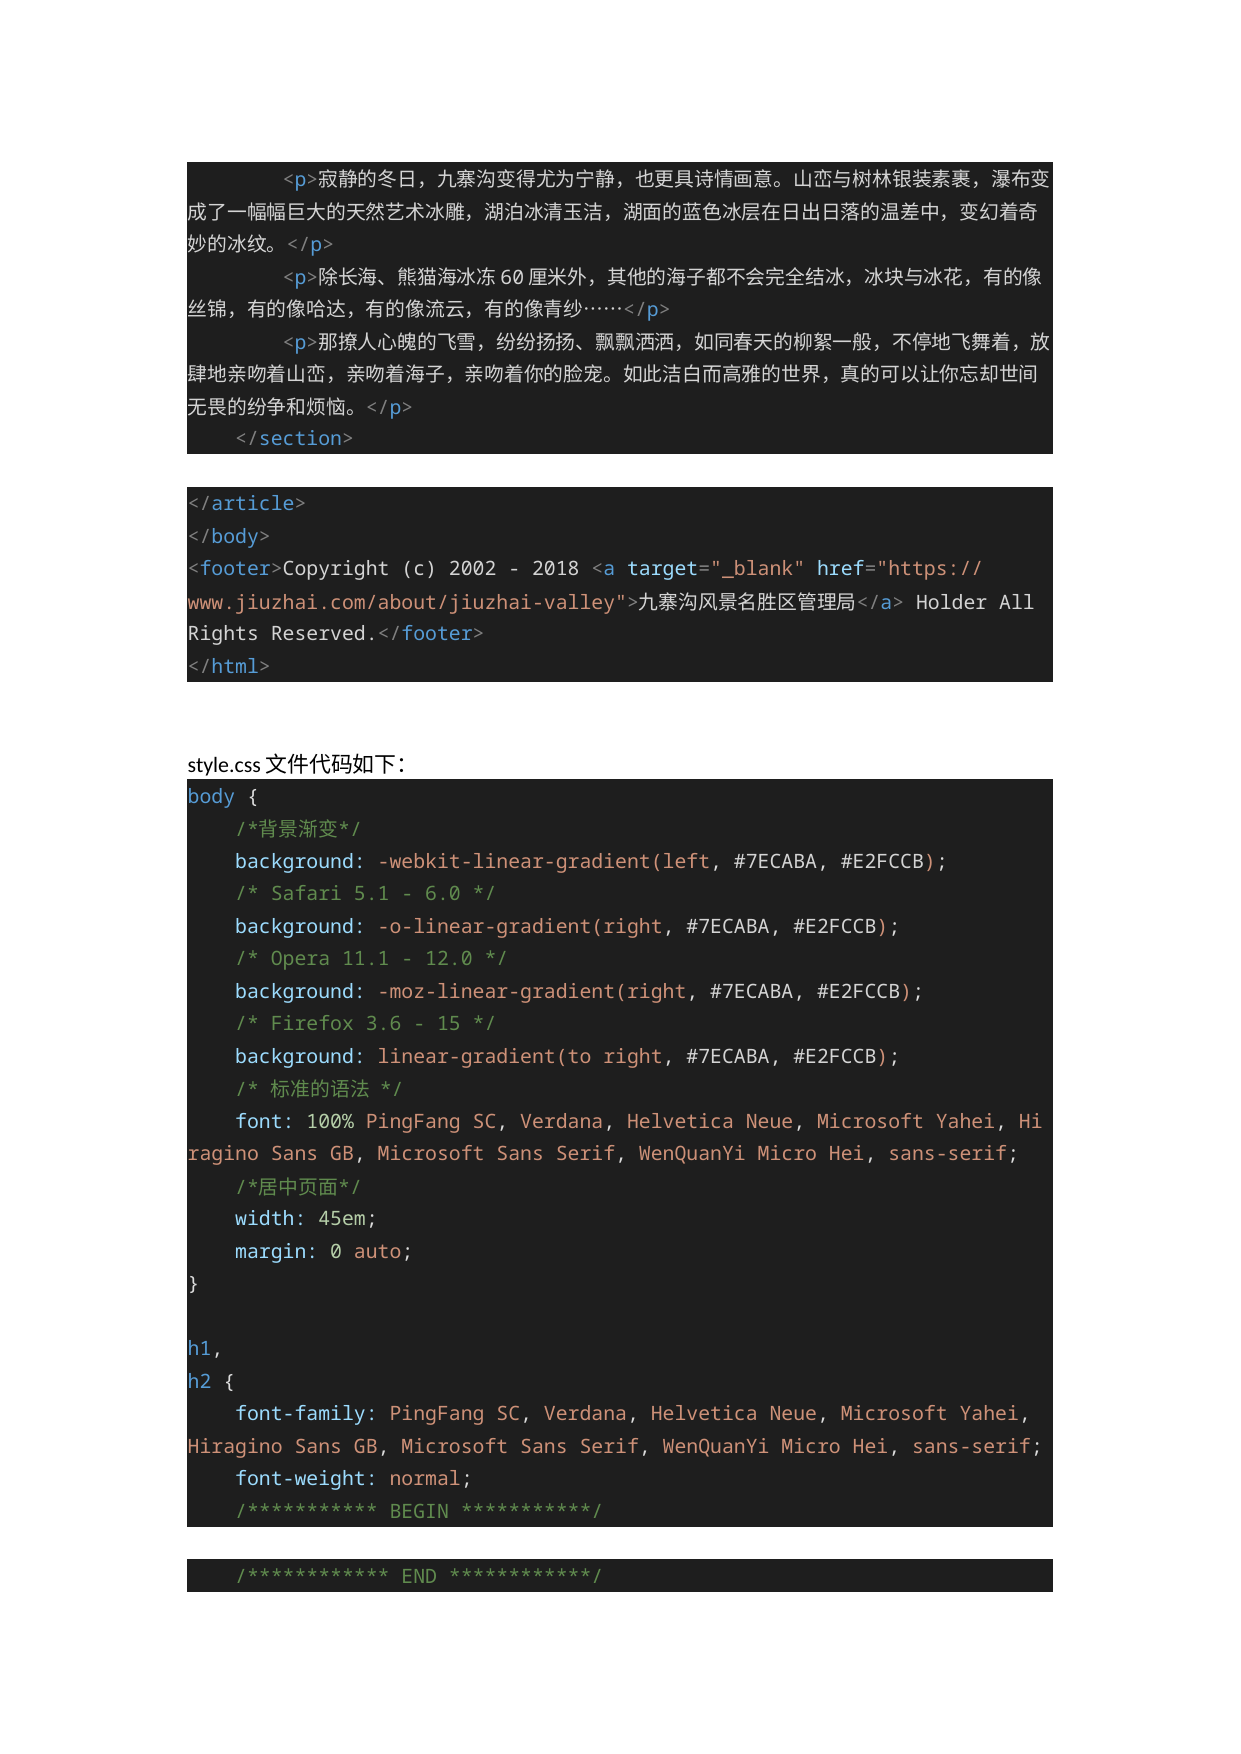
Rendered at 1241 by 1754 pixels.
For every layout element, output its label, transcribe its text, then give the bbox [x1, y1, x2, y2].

text background: -o-linear-gradient(right, #7ECABA, #E2FCCB); [187, 909, 1053, 942]
text <footer>Copyright (c) 2002 - 2018 <a target="_blank" href="https://www.jiuzhai.com/about/jiuzhai-valley">九寨沟风景名胜区管理局</a> Holder All Rights Reserved.</footer> [187, 552, 1053, 649]
text width: 45em; [187, 1202, 1053, 1234]
text </html> [187, 649, 1053, 682]
text font-family: PingFang SC, Verdana, Helvetica Neue, Microsoft Yahei, Hiragino Sans GB, Microsoft Sans Serif, WenQuanYi Micro Hei, sans-serif; [187, 1397, 1053, 1462]
text /* 标准的语法 */ [187, 1072, 1053, 1104]
text style.css文件代码如下： [187, 747, 1053, 779]
text /************ END ************/ [187, 1559, 1053, 1592]
text } [187, 1267, 1053, 1299]
text h2 { [187, 1364, 1053, 1397]
text background: linear-gradient(to right, #7ECABA, #E2FCCB); [187, 1039, 1053, 1072]
text h1, [187, 1332, 1053, 1364]
text <p>那撩人心魄的飞雪，纷纷扬扬、飘飘洒洒，如同春天的柳絮一般，不停地飞舞着，放肆地亲吻着山峦，亲吻着海子，亲吻着你的脸宠。如此洁白而高雅的世界，真的可以让你忘却世间无畏的纷争和烦恼。</p> [187, 324, 1053, 422]
text /*********** BEGIN ***********/ [187, 1494, 1053, 1527]
text <p>除长海、熊猫海冰冻60厘米外，其他的海子都不会完全结冰，冰块与冰花，有的像丝锦，有的像哈达，有的像流云，有的像青纱……</p> [187, 259, 1053, 324]
text <p>寂静的冬日，九寨沟变得尤为宁静，也更具诗情画意。山峦与树林银装素裹，瀑布变成了一幅幅巨大的天然艺术冰雕，湖泊冰清玉洁，湖面的蓝色冰层在日出日落的温差中，变幻着奇妙的冰纹。</p> [187, 162, 1053, 259]
text /* Firefox 3.6 - 15 */ [187, 1007, 1053, 1039]
text </section> [187, 422, 1053, 454]
text </article> [187, 487, 1053, 519]
text font-weight: normal; [187, 1462, 1053, 1494]
text margin: 0 auto; [187, 1234, 1053, 1267]
text </body> [187, 519, 1053, 552]
text background: -moz-linear-gradient(right, #7ECABA, #E2FCCB); [187, 974, 1053, 1007]
text /*居中页面*/ [187, 1169, 1053, 1202]
text font: 100% PingFang SC, Verdana, Helvetica Neue, Microsoft Yahei, Hiragino Sans GB, Microsoft Sans Serif, WenQuanYi Micro Hei, sans-serif; [187, 1104, 1053, 1169]
text /* Safari 5.1 - 6.0 */ [187, 877, 1053, 909]
text /* Opera 11.1 - 12.0 */ [187, 942, 1053, 974]
text background: -webkit-linear-gradient(left, #7ECABA, #E2FCCB); [187, 844, 1053, 877]
text /*背景渐变*/ [187, 812, 1053, 844]
text body { [187, 779, 1053, 812]
